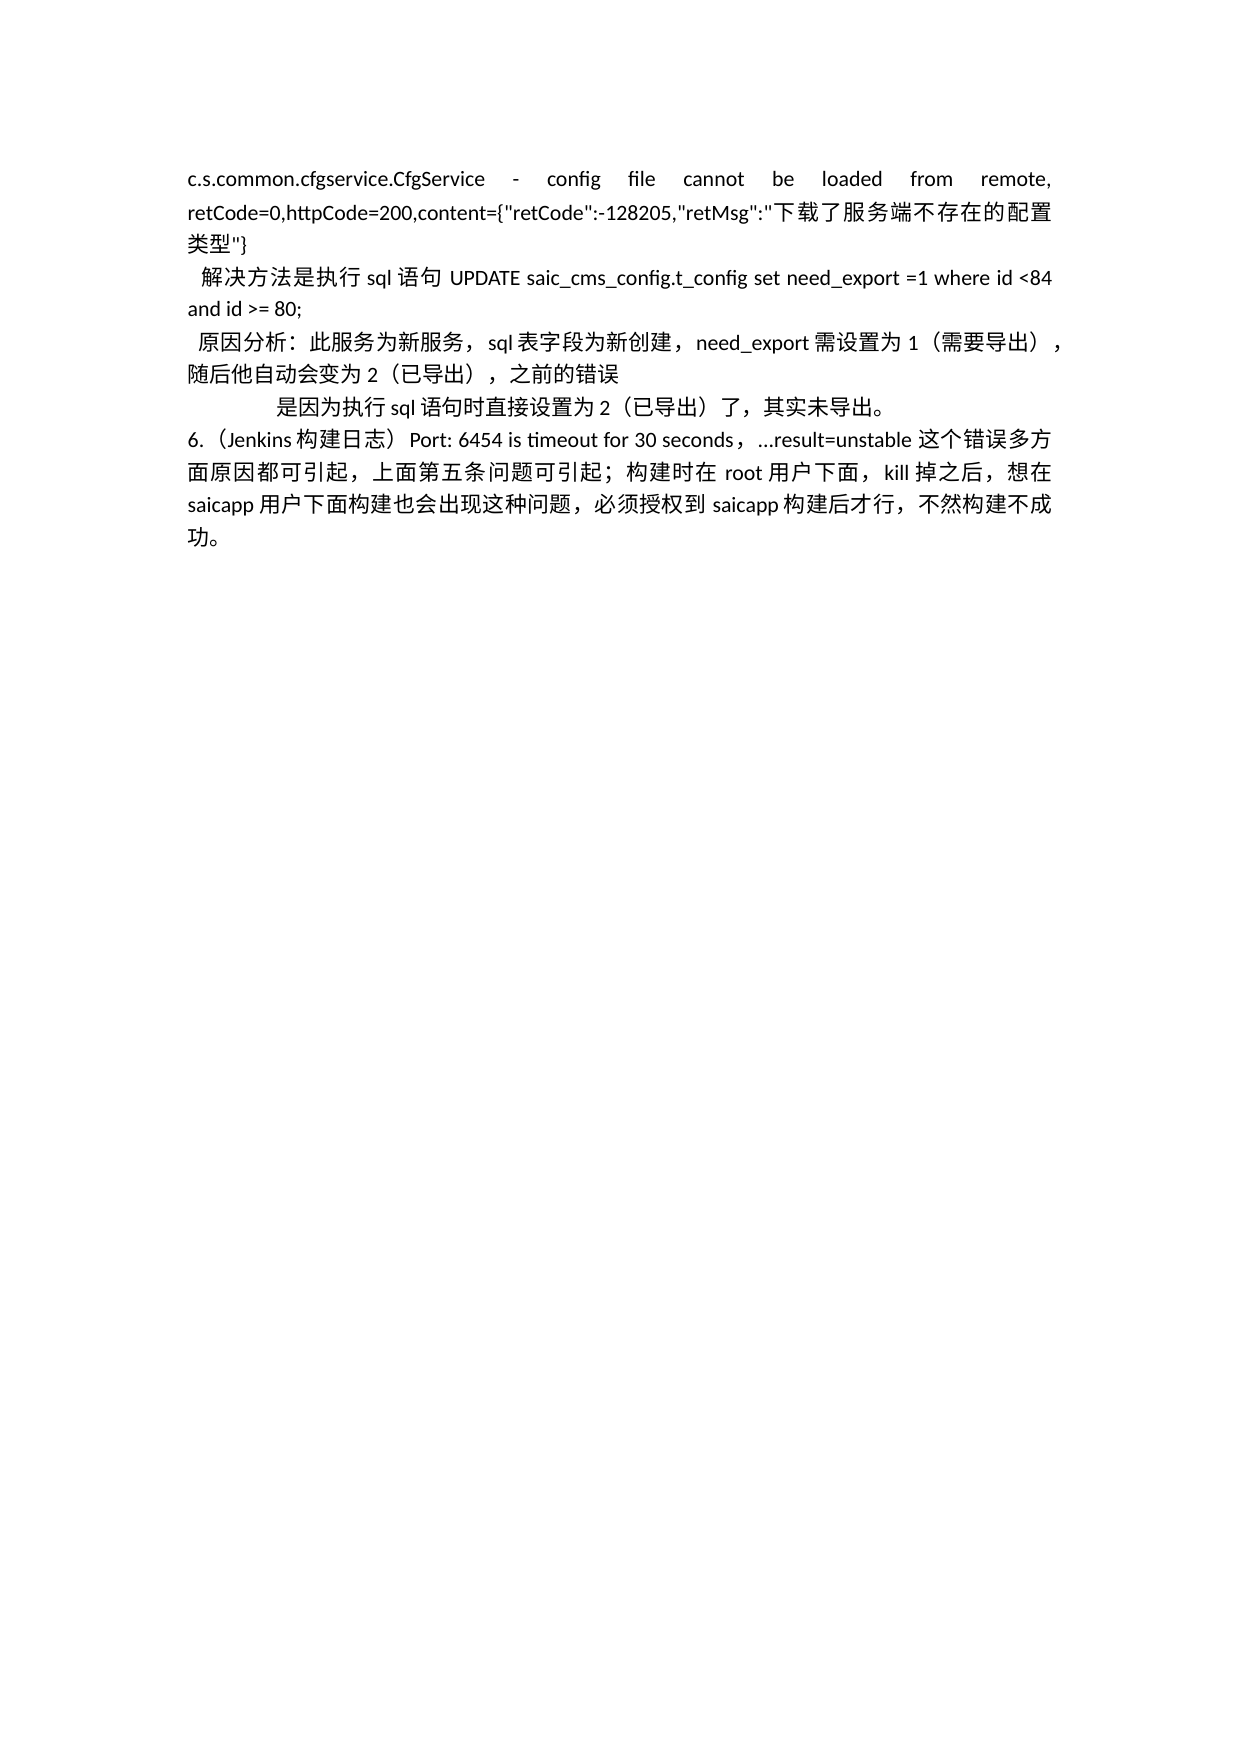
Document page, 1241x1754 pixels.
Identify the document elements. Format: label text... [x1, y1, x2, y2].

text 解决方法是执行sql语句 UPDATE saic_cms_config.t_config set need_export =1 where id <84 and id >= 80; [187, 259, 1053, 324]
text 原因分析：此服务为新服务，sql表字段为新创建，need_export需设置为1（需要导出），随后他自动会变为2（已导出），之前的错误 [187, 324, 1053, 389]
text 是因为执行sql语句时直接设置为2（已导出）了，其实未导出。 [187, 389, 1053, 422]
text 6.（Jenkins构建日志）Port: 6454 is timeout for 30 seconds，...result=unstable 这个错误多方面原因都可引起，上面第五条问题可引起；构建时在root用户下面，kill掉之后，想在saicapp用户下面构建也会出现这种问题，必须授权到saicapp构建后才行，不然构建不成功。 [187, 422, 1053, 552]
